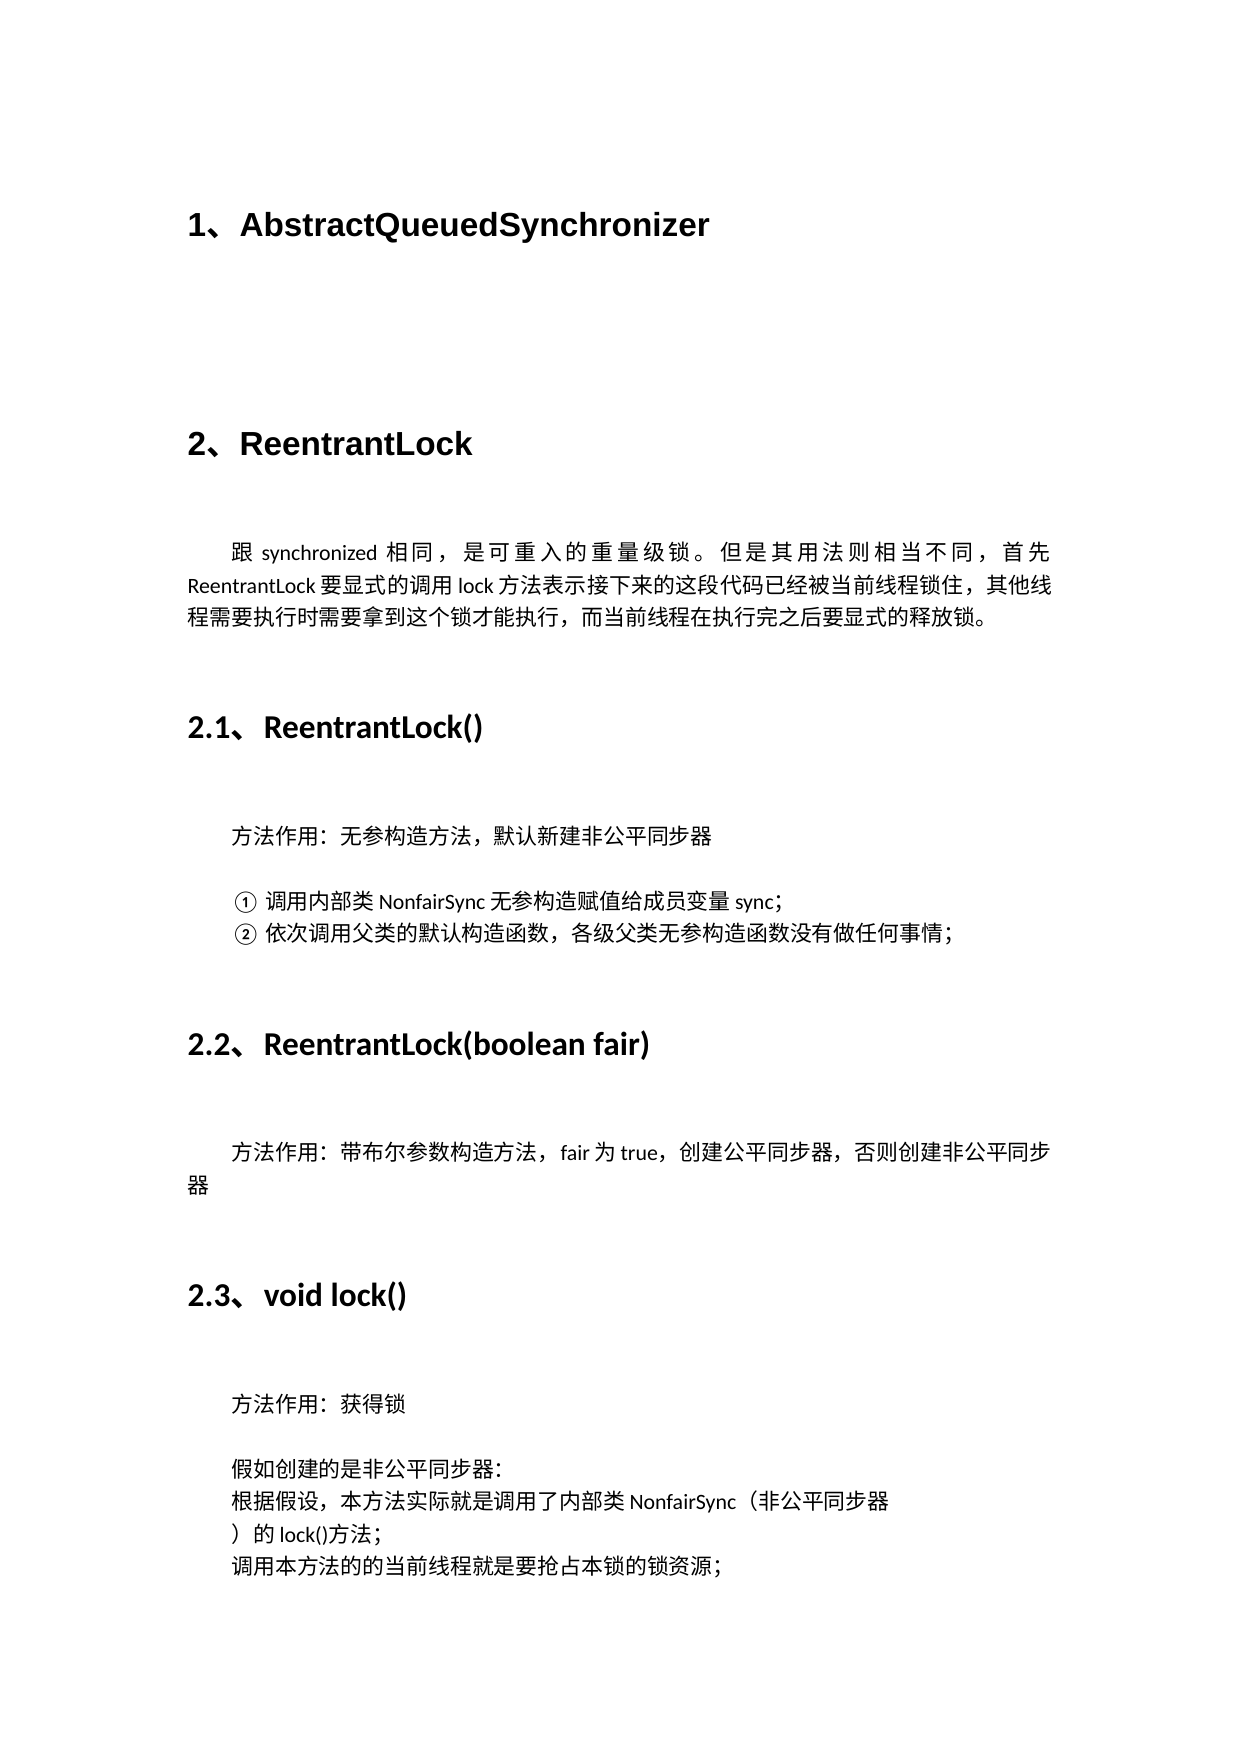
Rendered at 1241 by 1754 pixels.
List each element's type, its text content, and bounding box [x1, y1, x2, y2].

subtitle 2.1、ReentrantLock() [187, 692, 1053, 757]
text 根据假设，本方法实际就是调用了内部类NonfairSync（非公平同步器 [187, 1484, 1053, 1516]
subtitle 2.3、void lock() [187, 1259, 1053, 1324]
text 调用本方法的的当前线程就是要抢占本锁的锁资源； [187, 1549, 1053, 1581]
text 方法作用：无参构造方法，默认新建非公平同步器 [187, 818, 1053, 851]
text 假如创建的是非公平同步器： [187, 1451, 1053, 1484]
text ）的lock()方法； [187, 1516, 1053, 1549]
subtitle ReentrantLock [187, 408, 1053, 473]
subtitle AbstractQueuedSynchronizer [187, 189, 1053, 254]
text 方法作用：带布尔参数构造方法，fair为true，创建公平同步器，否则创建非公平同步器 [187, 1135, 1053, 1200]
text ①调用内部类NonfairSync无参构造赋值给成员变量sync； [187, 883, 1053, 916]
text 方法作用：获得锁 [187, 1386, 1053, 1419]
list 跟synchronized相同，是可重入的重量级锁。但是其用法则相当不同，首先ReentrantLock要显式的调用lock方法表示接下来的这段代码已经被当前线程锁住，其他线程需要执行时需要拿到这个锁才能执行，而当前线程在执行完之后要显式的释放锁。 [187, 535, 1053, 632]
subtitle 2.2、ReentrantLock(boolean fair) [187, 1008, 1053, 1073]
text ②依次调用父类的默认构造函数，各级父类无参构造函数没有做任何事情； [187, 916, 1053, 948]
